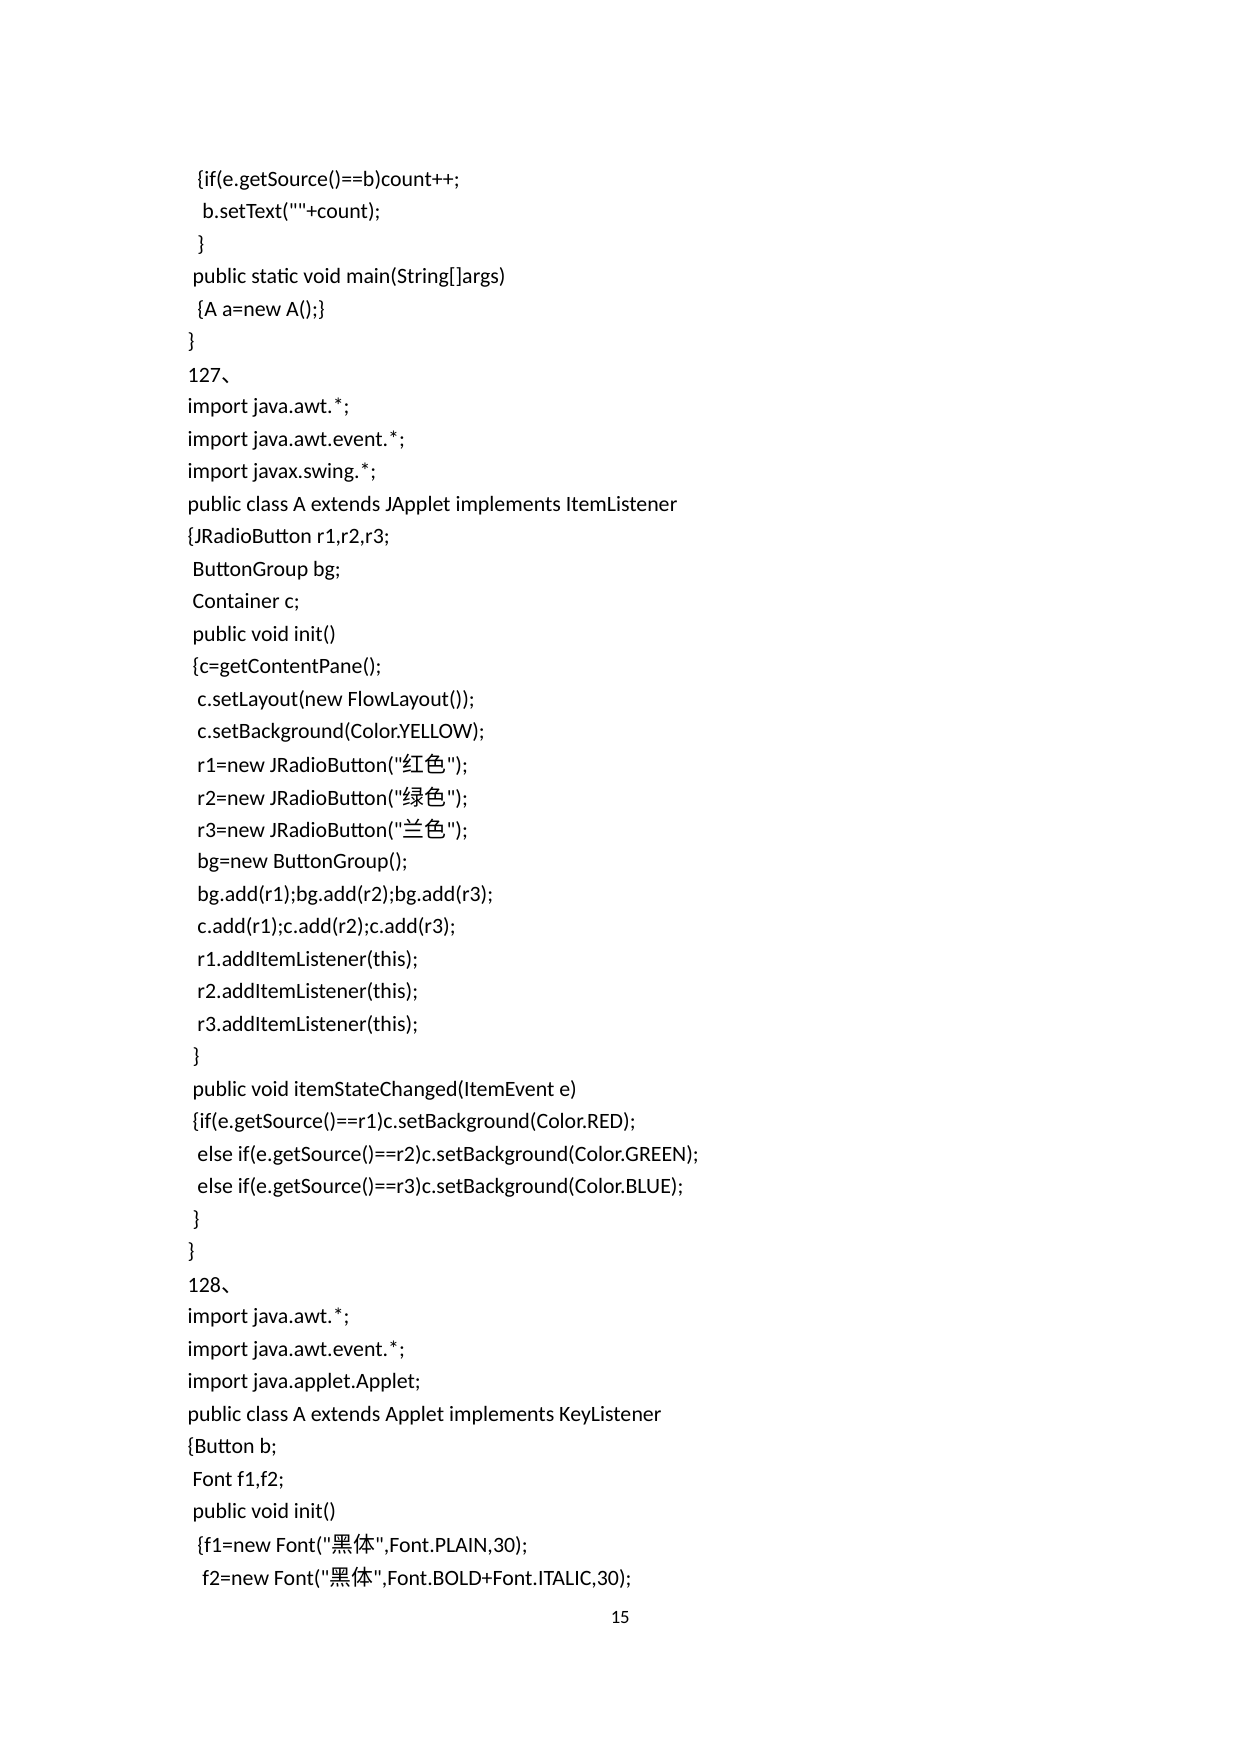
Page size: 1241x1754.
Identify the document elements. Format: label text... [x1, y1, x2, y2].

text bg=new ButtonGroup(); [187, 844, 1053, 877]
text } [187, 324, 1053, 357]
text r1.addItemListener(this); [187, 942, 1053, 974]
text ButtonGroup bg; [187, 552, 1053, 584]
text public class A extends Applet implements KeyListener [187, 1397, 1053, 1429]
text c.add(r1);c.add(r2);c.add(r3); [187, 909, 1053, 942]
text {f1=new Font("黑体",Font.PLAIN,30); [187, 1527, 1053, 1559]
text {A a=new A();} [187, 292, 1053, 324]
text public void itemStateChanged(ItemEvent e) [187, 1072, 1053, 1104]
text Font f1,f2; [187, 1462, 1053, 1494]
text c.setBackground(Color.YELLOW); [187, 714, 1053, 747]
text else if(e.getSource()==r2)c.setBackground(Color.GREEN); [187, 1137, 1053, 1169]
text public void init() [187, 1494, 1053, 1527]
text import java.awt.event.*; [187, 1332, 1053, 1364]
text } [187, 227, 1053, 259]
text import javax.swing.*; [187, 454, 1053, 487]
text r2.addItemListener(this); [187, 974, 1053, 1007]
text } [187, 1039, 1053, 1072]
text b.setText(""+count); [187, 194, 1053, 227]
text import java.awt.event.*; [187, 422, 1053, 454]
text import java.awt.*; [187, 1299, 1053, 1332]
text {if(e.getSource()==b)count++; [187, 162, 1053, 194]
text {Button b; [187, 1429, 1053, 1462]
text {JRadioButton r1,r2,r3; [187, 519, 1053, 552]
text } [187, 1202, 1053, 1234]
text import java.awt.*; [187, 389, 1053, 422]
text r3=new JRadioButton("兰色"); [187, 812, 1053, 844]
text public static void main(String[]args) [187, 259, 1053, 292]
text f2=new Font("黑体",Font.BOLD+Font.ITALIC,30); [187, 1559, 1053, 1592]
text else if(e.getSource()==r3)c.setBackground(Color.BLUE); [187, 1169, 1053, 1202]
text 127、 [187, 357, 1053, 389]
text public void init() [187, 617, 1053, 649]
text } [187, 1234, 1053, 1267]
text r1=new JRadioButton("红色"); [187, 747, 1053, 779]
text Container c; [187, 584, 1053, 617]
text {c=getContentPane(); [187, 649, 1053, 682]
text 128、 [187, 1267, 1053, 1299]
text {if(e.getSource()==r1)c.setBackground(Color.RED); [187, 1104, 1053, 1137]
text import java.applet.Applet; [187, 1364, 1053, 1397]
text r2=new JRadioButton("绿色"); [187, 779, 1053, 812]
text public class A extends JApplet implements ItemListener [187, 487, 1053, 519]
text c.setLayout(new FlowLayout()); [187, 682, 1053, 714]
text bg.add(r1);bg.add(r2);bg.add(r3); [187, 877, 1053, 909]
text r3.addItemListener(this); [187, 1007, 1053, 1039]
